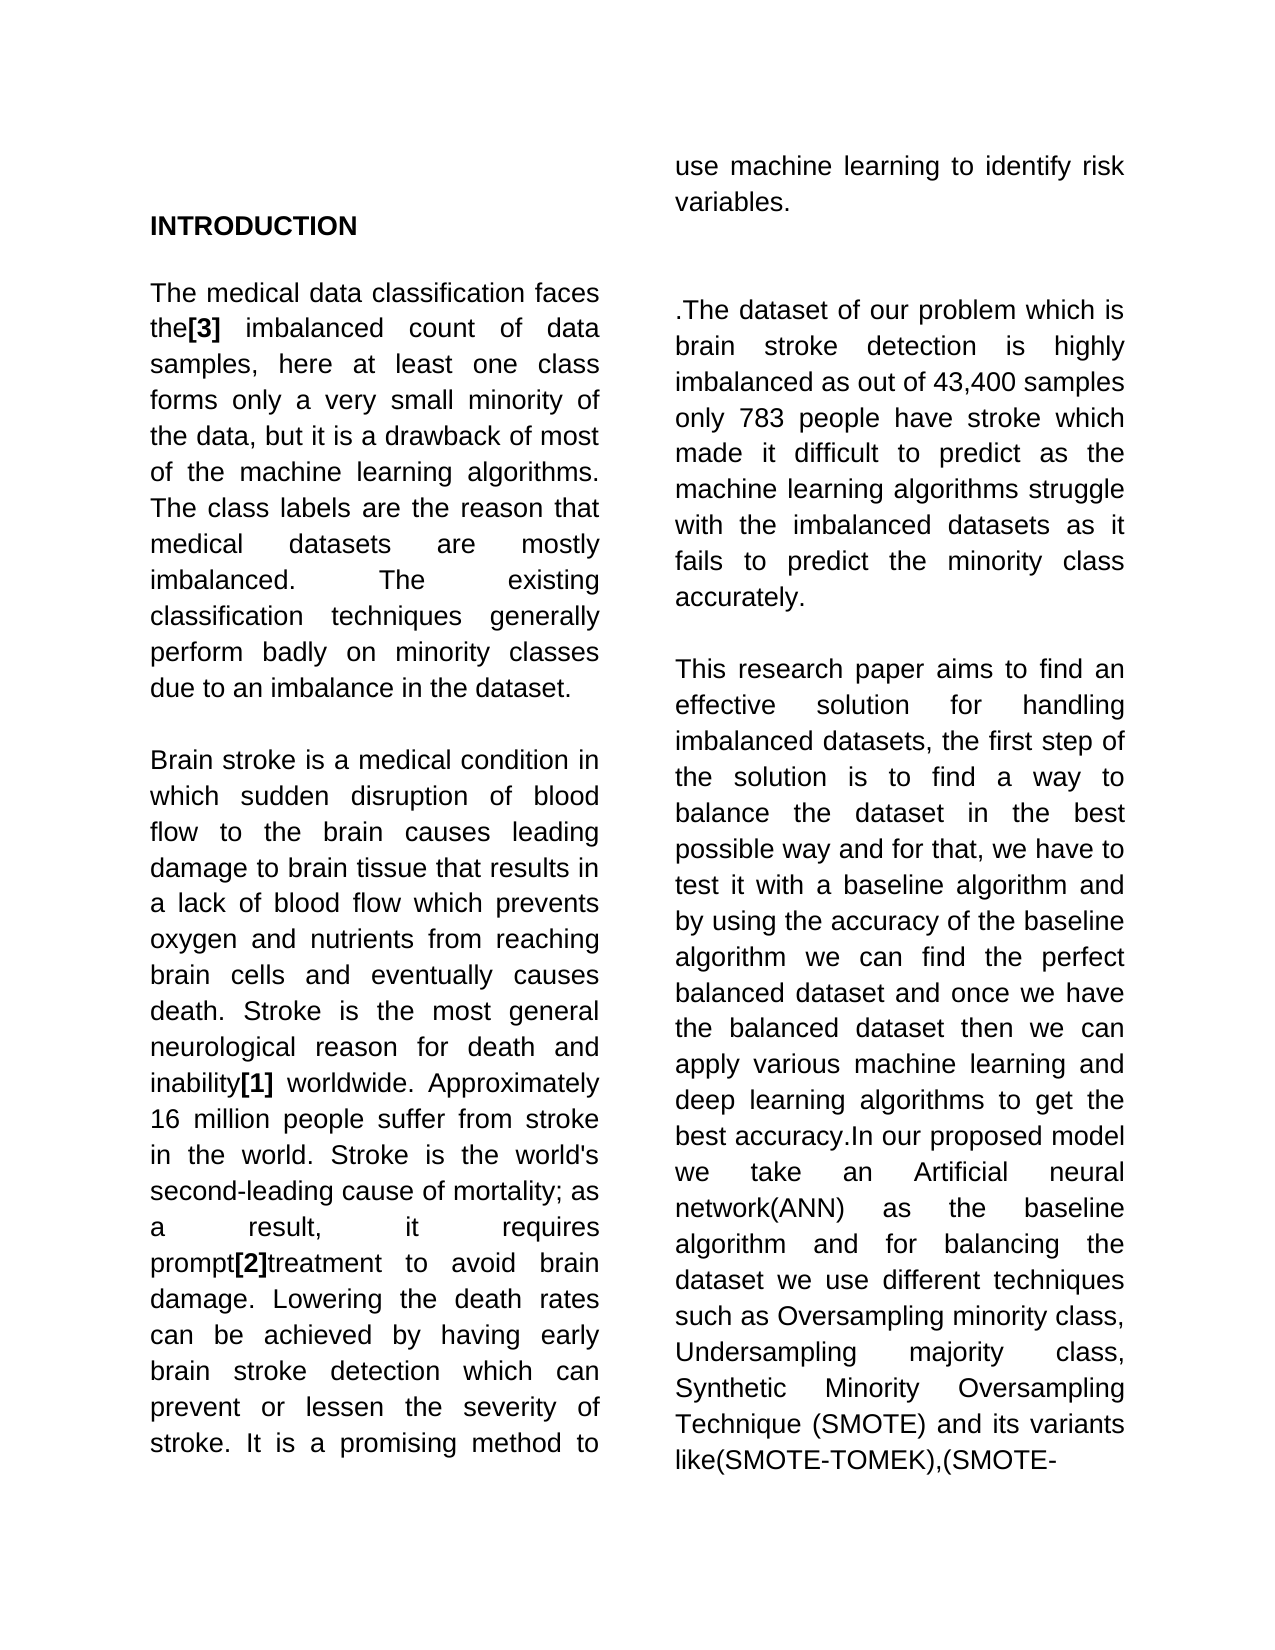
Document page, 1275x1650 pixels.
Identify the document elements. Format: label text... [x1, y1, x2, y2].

text The medical data classification faces the[3] imbalanced count of data samples, here at least one class forms only a very small minority of the data, but it is a drawback of most of the machine learning algorithms. The class labels are the reason that medical datasets are mostly imbalanced. The existing classification techniques generally perform badly on minority classes due to an imbalance in the dataset. [150, 277, 600, 703]
text Brain stroke is a medical condition in which sudden disruption of blood flow to the brain causes leading damage to brain tissue that results in a lack of blood flow which prevents oxygen and nutrients from reaching brain cells and eventually causes death. Stroke is the most general neurological reason for death and inability[1] worldwide. Approximately 16 million people suffer from stroke in the world. Stroke is the world's second-leading cause of mortality; as a result, it requires prompt[2]treatment to avoid brain damage. Lowering the death rates can be achieved by having early brain stroke detection which can prevent or lessen the severity of stroke. It is a promising method to use machine learning to identify risk variables. [150, 744, 600, 1458]
text INTRODUCTION [150, 210, 600, 242]
text .The dataset of our problem which is brain stroke detection is highly imbalanced as out of 43,400 samples only 783 people have stroke which made it difficult to predict as the machine learning algorithms struggle with the imbalanced datasets as it fails to predict the minority class accurately. [675, 294, 1125, 612]
